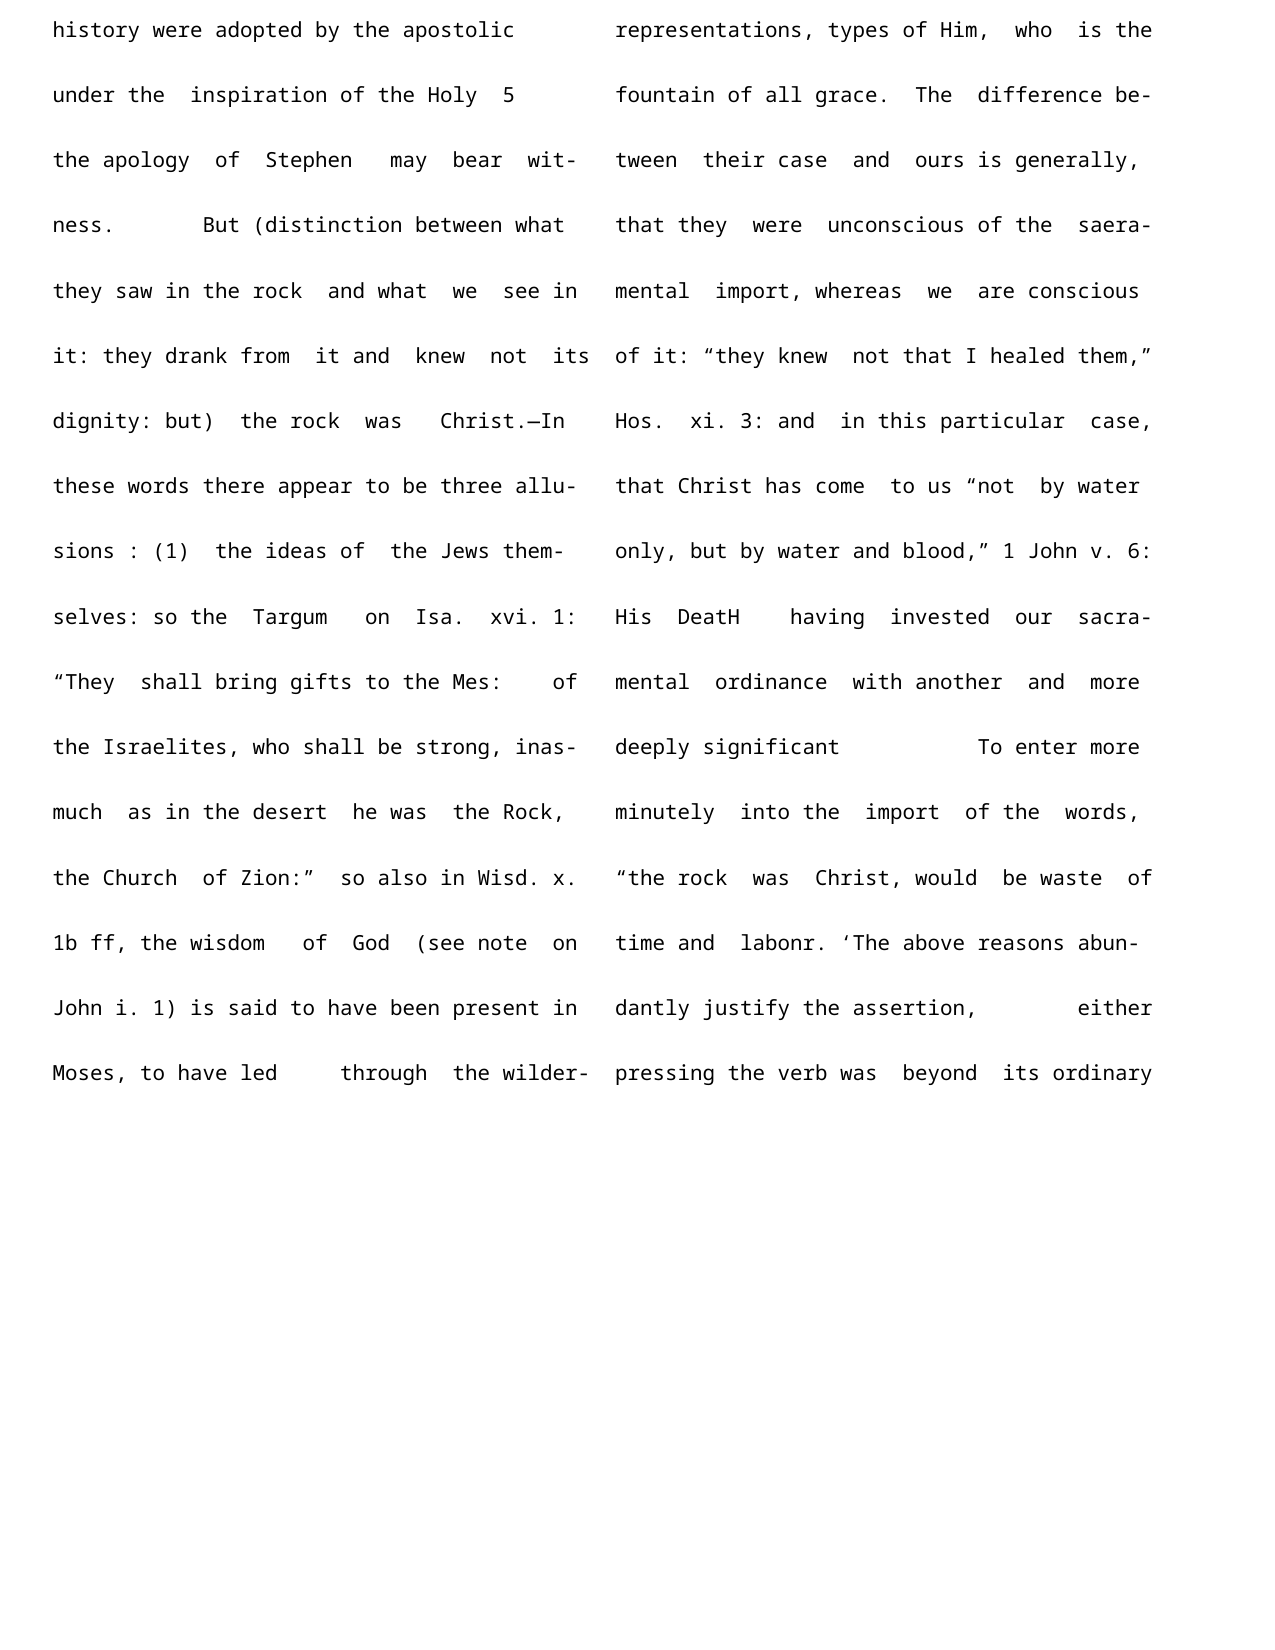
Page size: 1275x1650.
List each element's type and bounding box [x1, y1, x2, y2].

text [15, 15, 1260, 1149]
